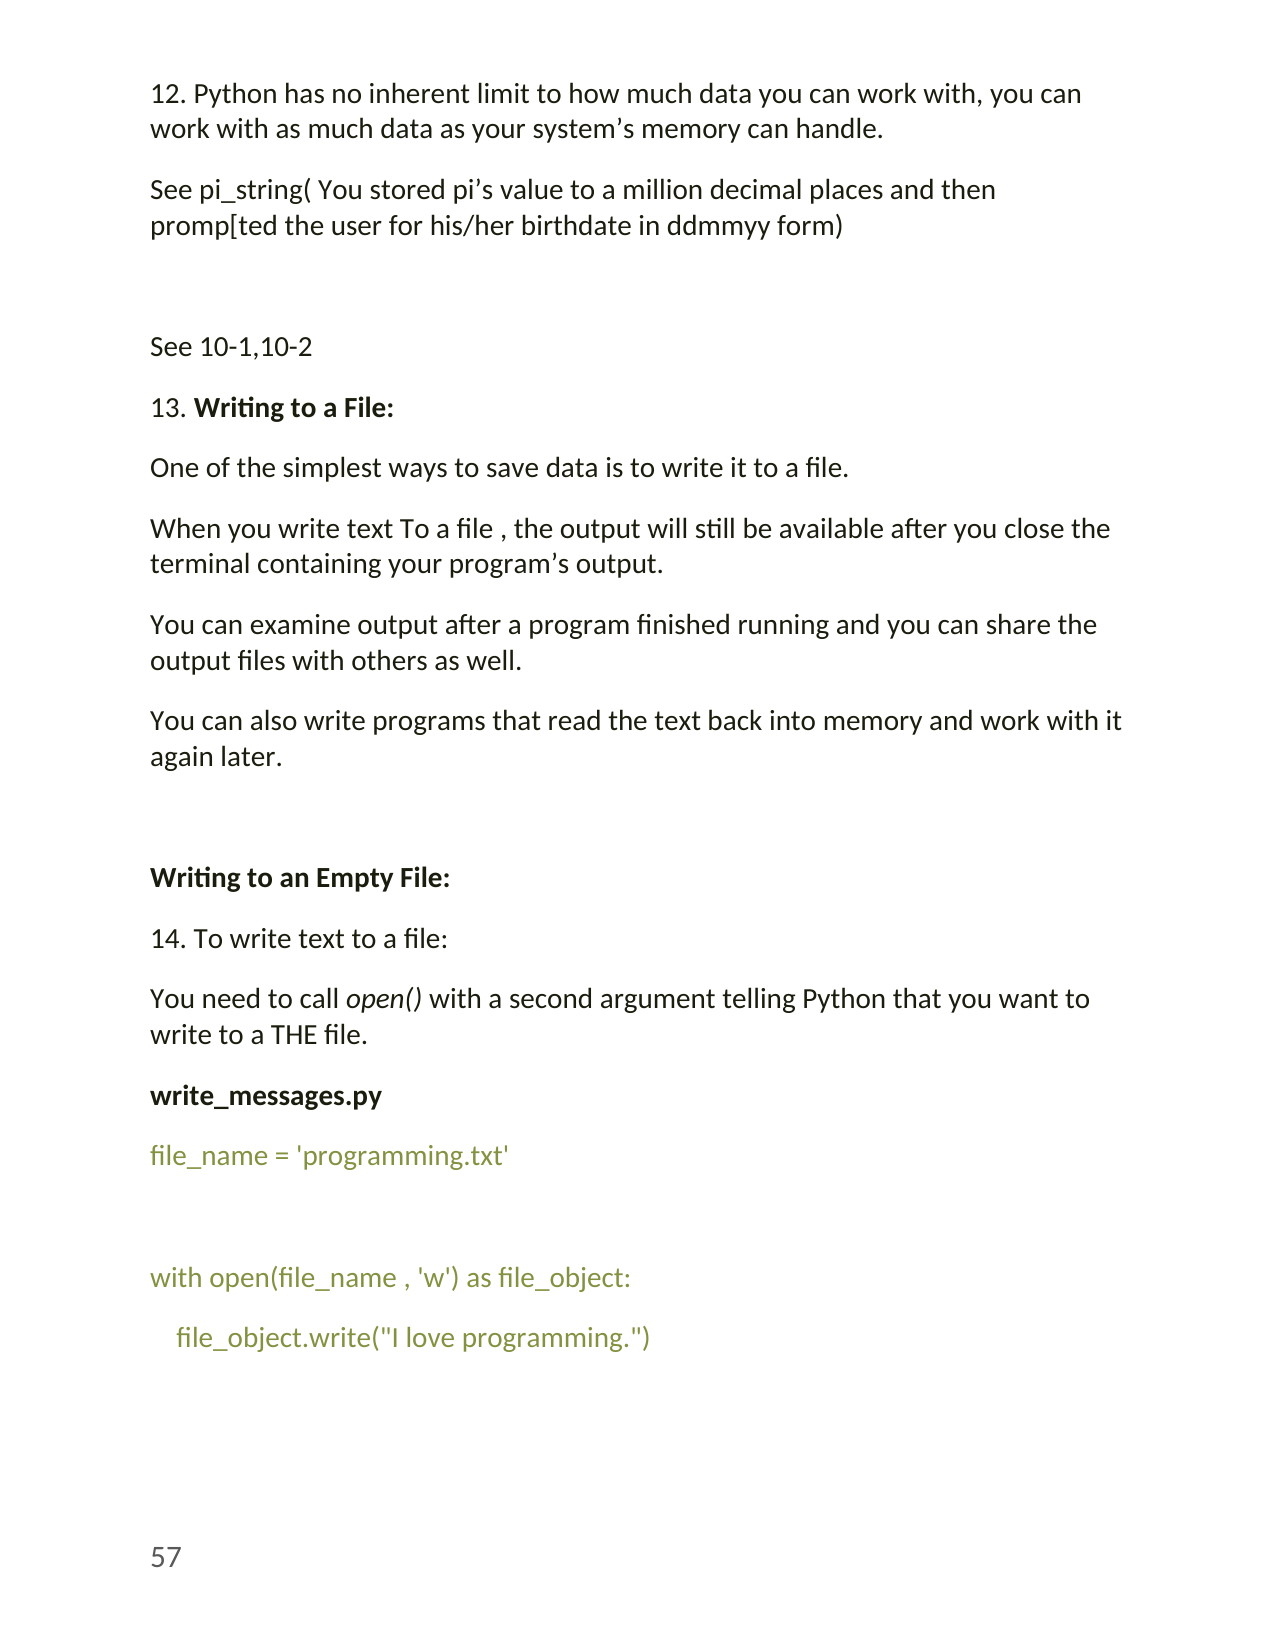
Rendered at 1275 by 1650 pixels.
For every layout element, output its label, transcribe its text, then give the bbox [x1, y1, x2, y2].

text Writing to an Empty File: [150, 859, 1125, 895]
text When you write text To a file , the output will still be available after you close the terminal containing your program’s output. [150, 510, 1125, 581]
text See pi_string( You stored pi’s value to a million decimal places and then promp[ted the user for his/her birthdate in ddmmyy form) [150, 171, 1125, 242]
text You need to call open() with a second argument telling Python that you want to write to a THE file. [150, 981, 1125, 1052]
text write_messages.py [150, 1077, 1125, 1112]
text 12. Python has no inherent limit to how much data you can work with, you can work with as much data as your system’s memory can handle. [150, 75, 1125, 146]
text You can examine output after a program finished running and you can share the output files with others as well. [150, 606, 1125, 677]
text file_name = 'programming.txt' [150, 1137, 1125, 1173]
text file_object.write("I love programming.") [150, 1319, 1125, 1355]
text You can also write programs that read the text back into memory and work with it again later. [150, 702, 1125, 774]
text 13. Writing to a File: [150, 389, 1125, 424]
text One of the simplest ways to save data is to write it to a file. [150, 449, 1125, 485]
text 14. To write text to a file: [150, 920, 1125, 956]
text See 10-1,10-2 [150, 328, 1125, 364]
text with open(file_name , 'w') as file_object: [150, 1259, 1125, 1294]
